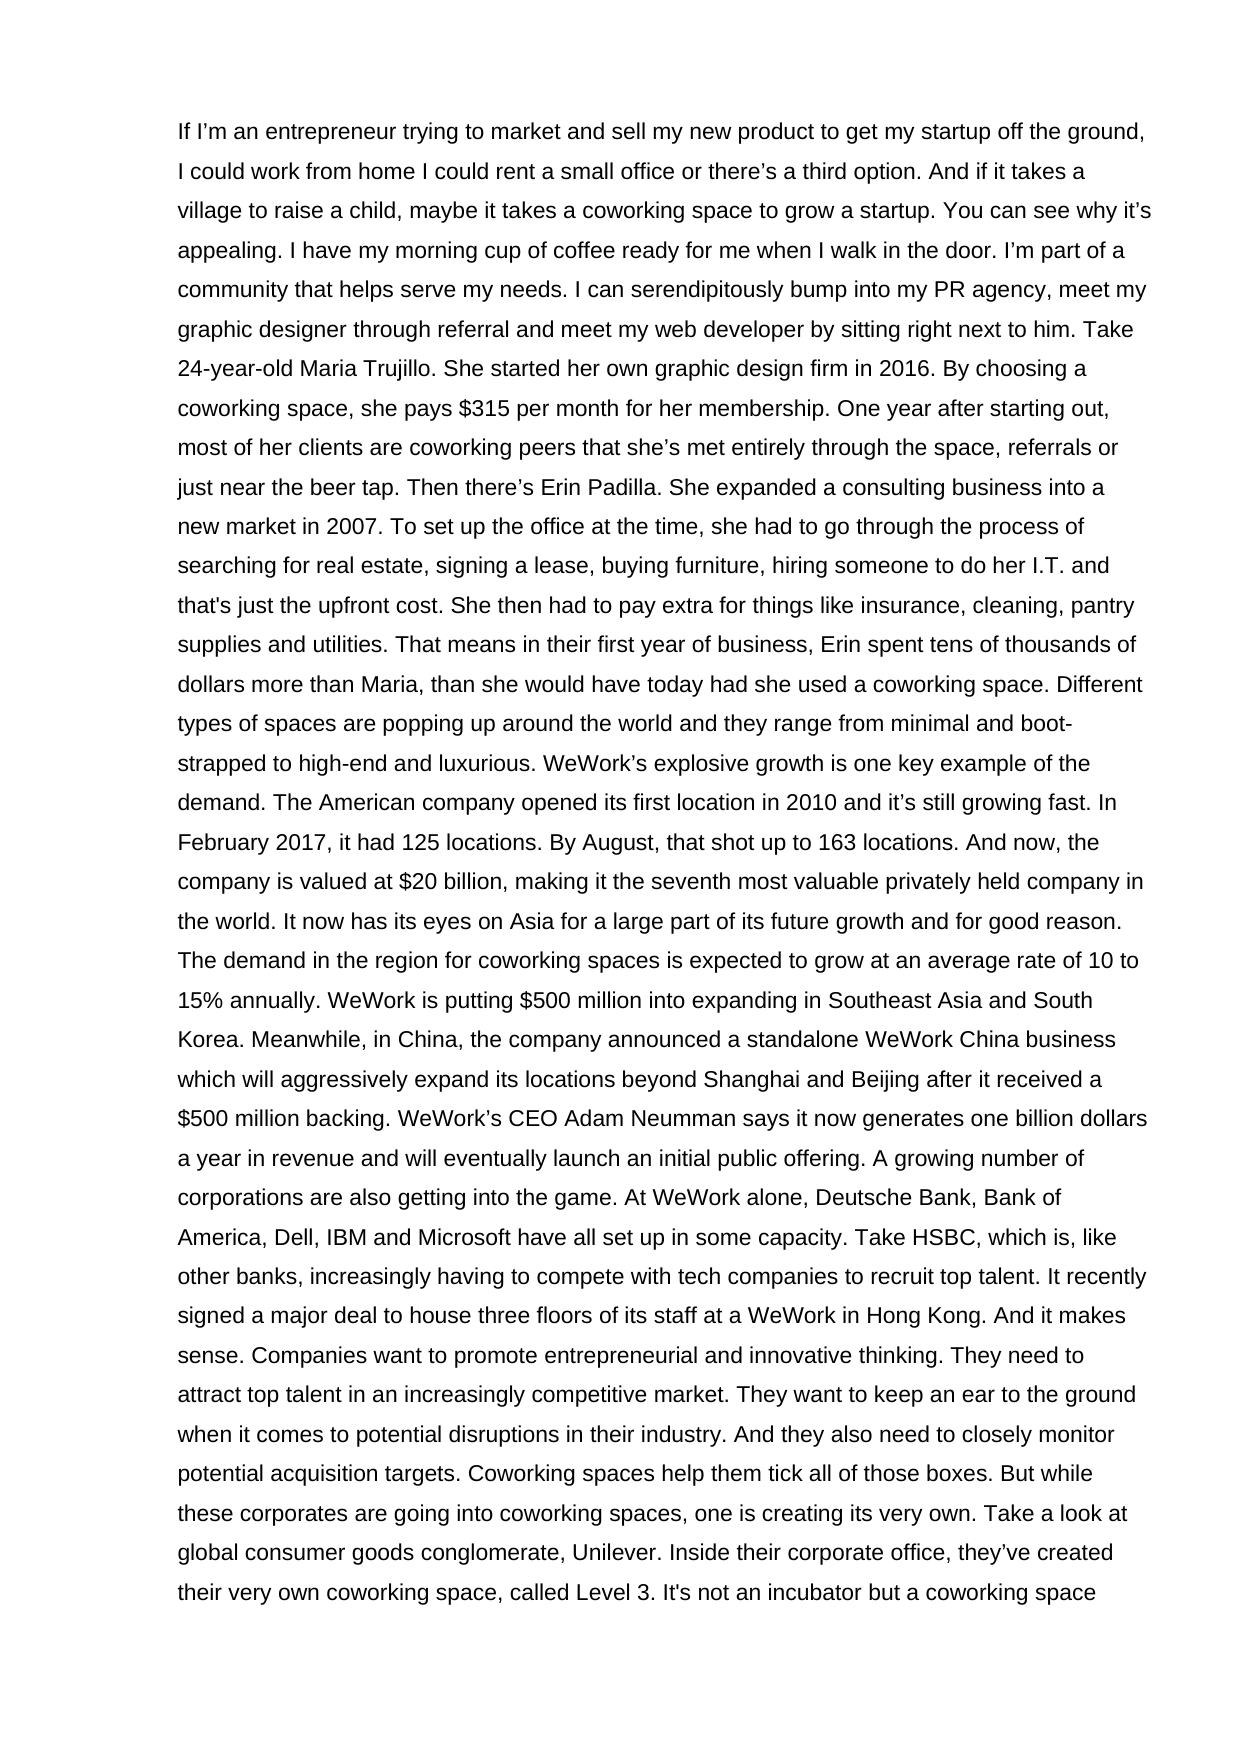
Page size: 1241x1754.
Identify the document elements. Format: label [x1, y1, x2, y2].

text [177, 118, 1152, 1605]
